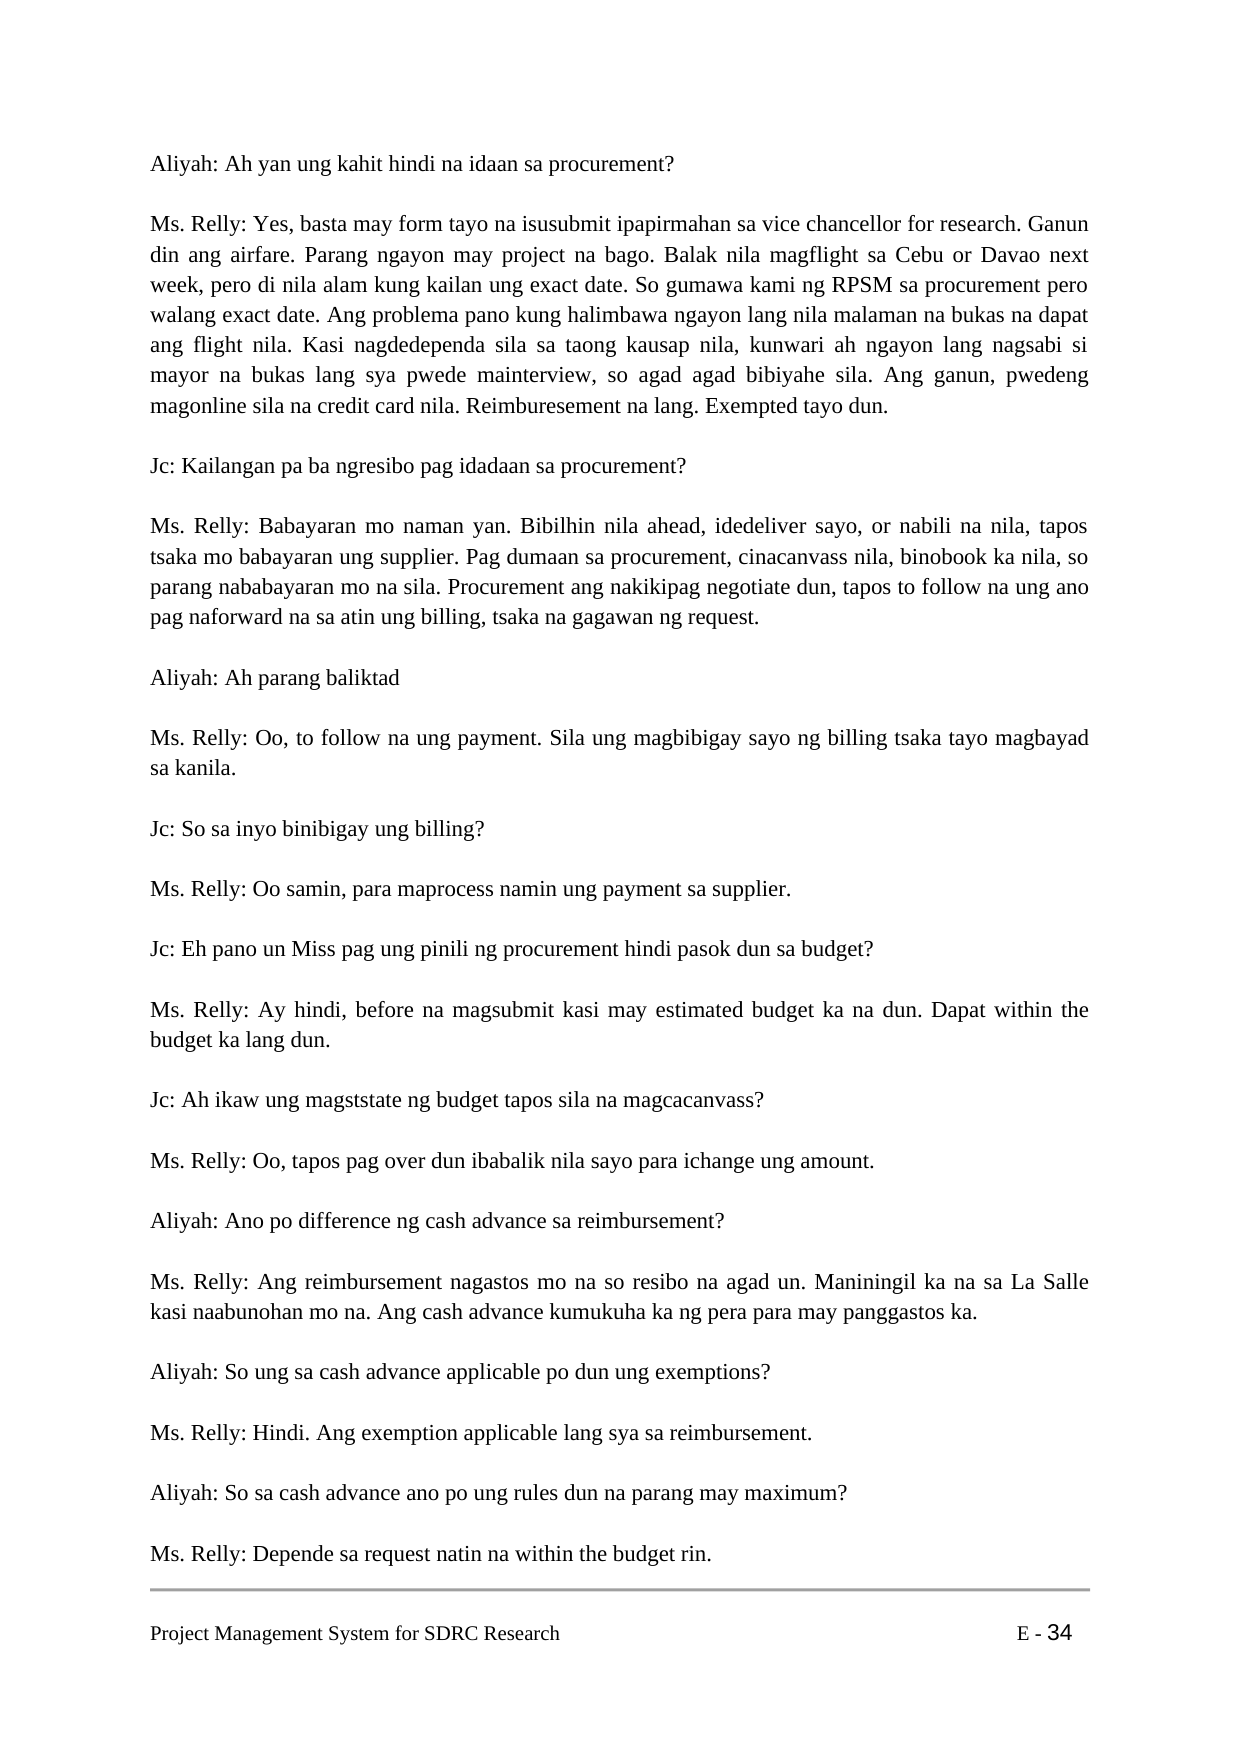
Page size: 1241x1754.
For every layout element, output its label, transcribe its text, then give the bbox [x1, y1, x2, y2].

text Ms. Relly: Oo samin, para maprocess namin ung payment sa supplier. [150, 875, 1090, 901]
text Aliyah: Ah yan ung kahit hindi na idaan sa procurement? [150, 150, 1090, 176]
text Ms. Relly: Ang reimbursement nagastos mo na so resibo na agad un. Maniningil ka na sa La Salle kasi naabunohan mo na. Ang cash advance kumukuha ka ng pera para may panggastos ka. [150, 1268, 1090, 1324]
text Aliyah: Ano po difference ng cash advance sa reimbursement? [150, 1207, 1090, 1234]
text Ms. Relly: Oo, to follow na ung payment. Sila ung magbibigay sayo ng billing tsaka tayo magbayad sa kanila. [150, 724, 1090, 781]
text Ms. Relly: Ay hindi, before na magsubmit kasi may estimated budget ka na dun. Dapat within the budget ka lang dun. [150, 996, 1090, 1052]
text Jc: So sa inyo binibigay ung billing? [150, 814, 1090, 841]
text Ms. Relly: Babayaran mo naman yan. Bibilhin nila ahead, idedeliver sayo, or nabili na nila, tapos tsaka mo babayaran ung supplier. Pag dumaan sa procurement, cinacanvass nila, binobook ka nila, so parang nababayaran mo na sila. Procurement ang nakikipag negotiate dun, tapos to follow na ung ano pag naforward na sa atin ung billing, tsaka na gagawan ng request. [150, 512, 1090, 629]
text Aliyah: So sa cash advance ano po ung rules dun na parang may maximum? [150, 1479, 1090, 1506]
text Jc: Kailangan pa ba ngresibo pag idadaan sa procurement? [150, 452, 1090, 478]
text Ms. Relly: Yes, basta may form tayo na isusubmit ipapirmahan sa vice chancellor for research. Ganun din ang airfare. Parang ngayon may project na bago. Balak nila magflight sa Cebu or Davao next week, pero di nila alam kung kailan ung exact date. So gumawa kami ng RPSM sa procurement pero walang exact date. Ang problema pano kung halimbawa ngayon lang nila malaman na bukas na dapat ang flight nila. Kasi nagdedependa sila sa taong kausap nila, kunwari ah ngayon lang nagsabi si mayor na bukas lang sya pwede mainterview, so agad agad bibiyahe sila. Ang ganun, pwedeng magonline sila na credit card nila. Reimburesement na lang. Exempted tayo dun. [150, 210, 1090, 418]
text Jc: Ah ikaw ung magststate ng budget tapos sila na magcacanvass? [150, 1086, 1090, 1113]
text Ms. Relly: Hindi. Ang exemption applicable lang sya sa reimbursement. [150, 1419, 1090, 1445]
text Aliyah: Ah parang baliktad [150, 663, 1090, 690]
text Ms. Relly: Oo, tapos pag over dun ibabalik nila sayo para ichange ung amount. [150, 1147, 1090, 1173]
text Aliyah: So ung sa cash advance applicable po dun ung exemptions? [150, 1358, 1090, 1385]
text Jc: Eh pano un Miss pag ung pinili ng procurement hindi pasok dun sa budget? [150, 935, 1090, 962]
text Ms. Relly: Depende sa request natin na within the budget rin. [150, 1539, 1090, 1566]
